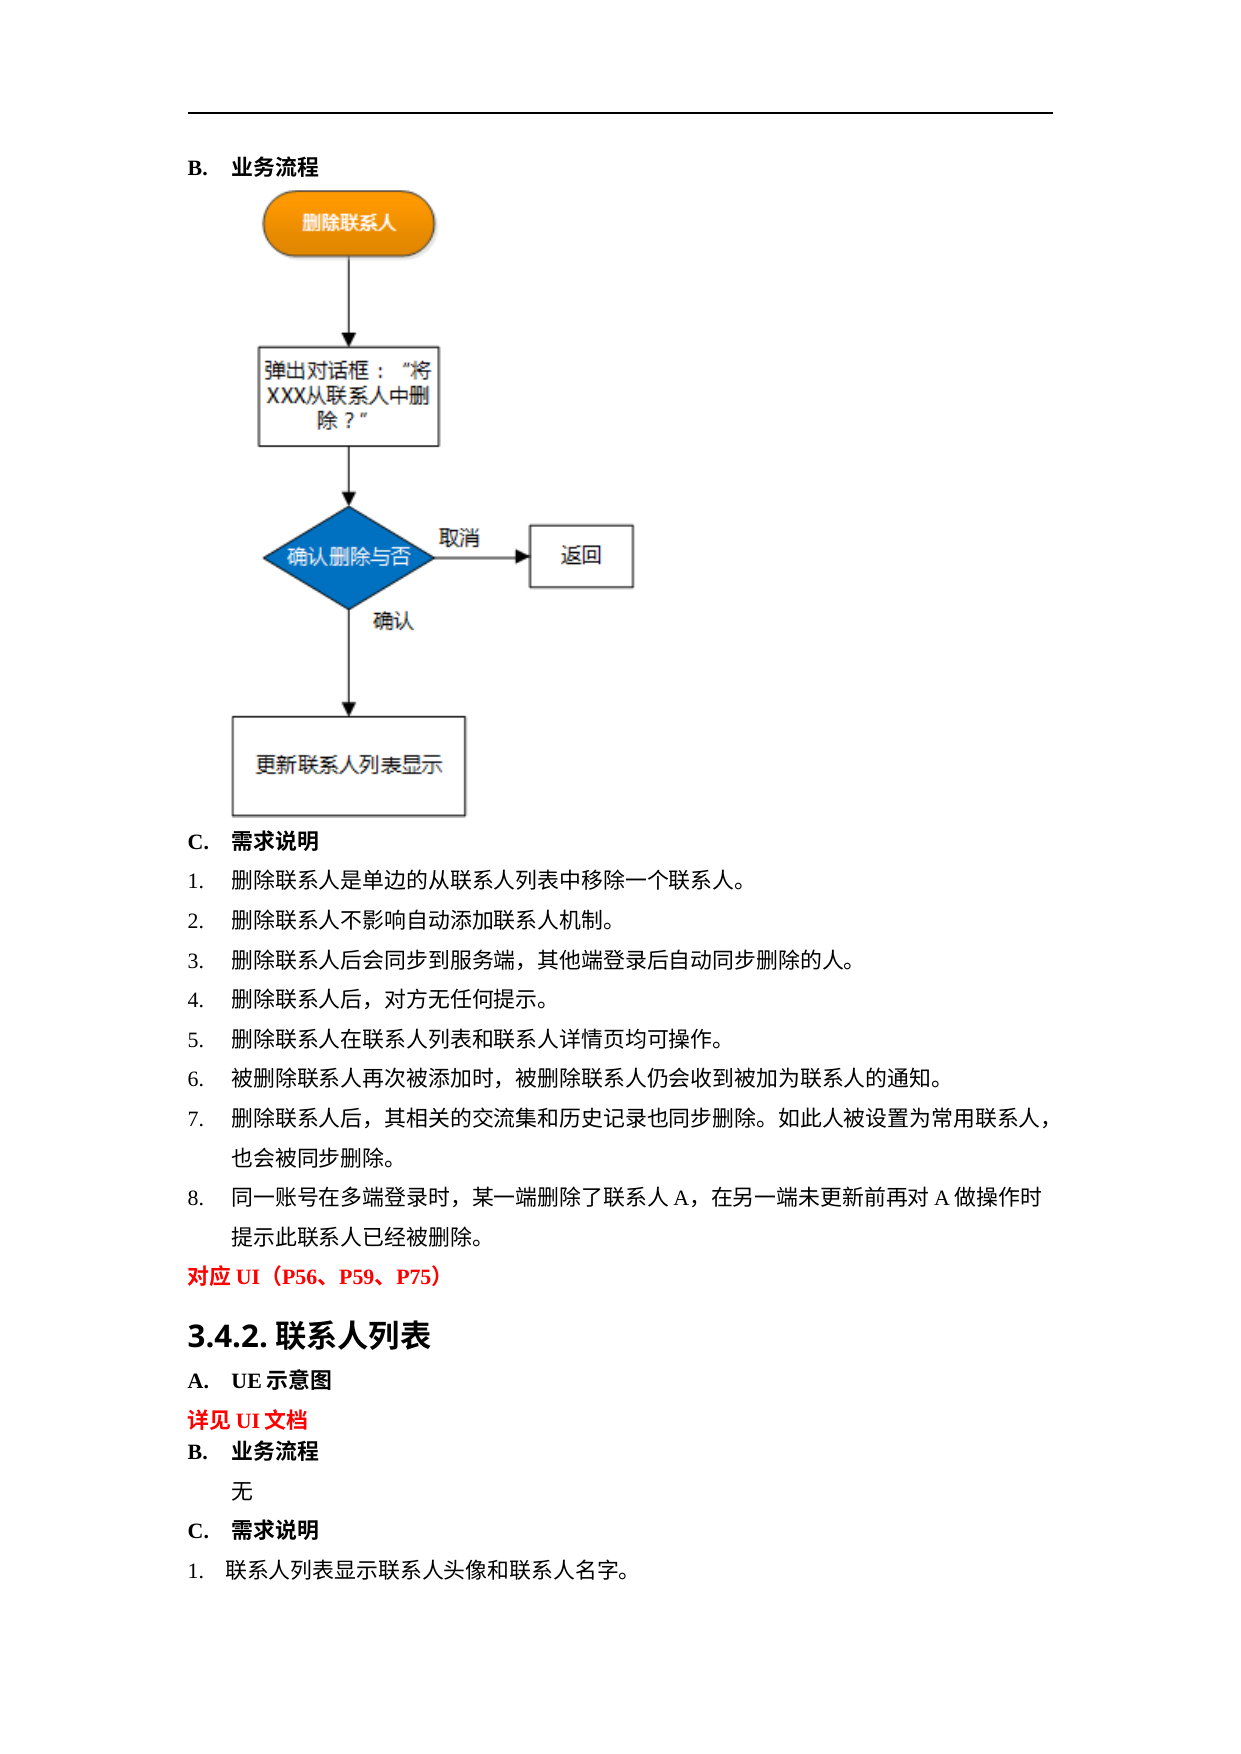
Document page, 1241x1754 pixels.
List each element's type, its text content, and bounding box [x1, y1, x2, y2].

list 需求说明 [187, 824, 1053, 856]
list 业务流程 [187, 1434, 1053, 1466]
list 删除联系人是单边的从联系人列表中移除一个联系人。 [187, 863, 1053, 895]
list 业务流程 [187, 150, 1053, 182]
subtitle 联系人列表 [187, 1311, 1053, 1357]
text 详见UI文档 [187, 1403, 1053, 1434]
list 删除联系人后，对方无任何提示。 [187, 982, 1053, 1014]
list 删除联系人不影响自动添加联系人机制。 [187, 903, 1053, 935]
list 同一账号在多端登录时，某一端删除了联系人A，在另一端未更新前再对A做操作时提示此联系人已经被删除。 [187, 1180, 1053, 1251]
list 被删除联系人再次被添加时，被删除联系人仍会收到被加为联系人的通知。 [187, 1061, 1053, 1093]
list UE示意图 [187, 1363, 1053, 1395]
list 删除联系人后，其相关的交流集和历史记录也同步删除。如此人被设置为常用联系人，也会被同步删除。 [187, 1101, 1053, 1172]
list 删除联系人后会同步到服务端，其他端登录后自动同步删除的人。 [187, 943, 1053, 974]
list 联系人列表显示联系人头像和联系人名字。 [187, 1553, 1053, 1585]
list 删除联系人在联系人列表和联系人详情页均可操作。 [187, 1022, 1053, 1053]
text 对应UI（P56、P59、P75） [187, 1259, 1053, 1291]
picture [231, 189, 635, 818]
list 无 [231, 1474, 1053, 1506]
list 需求说明 [187, 1513, 1053, 1545]
